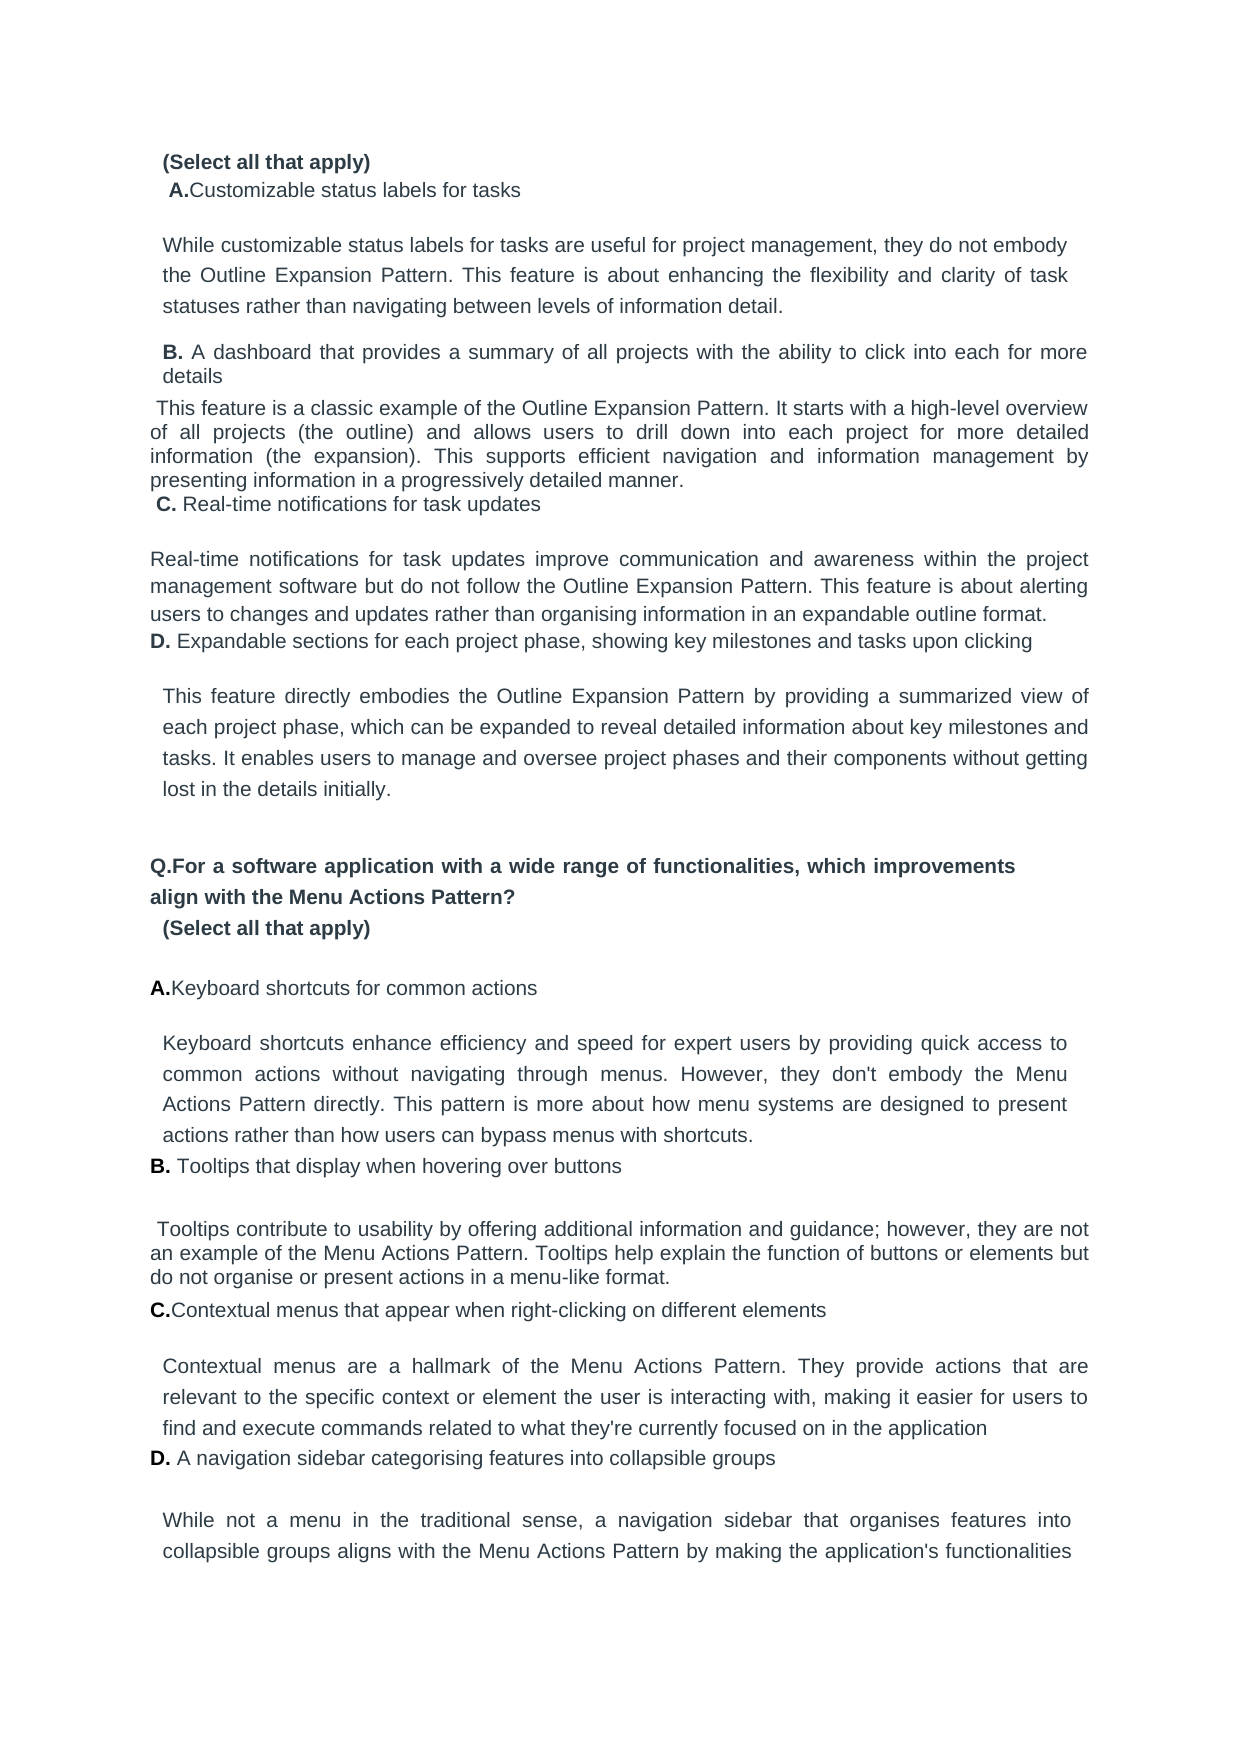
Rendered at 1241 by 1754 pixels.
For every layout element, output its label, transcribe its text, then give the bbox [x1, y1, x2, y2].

text C. Real-time notifications for task updates [150, 492, 1090, 516]
text Real-time notifications for task updates improve communication and awareness within the project management software but do not follow the Outline Expansion Pattern. This feature is about alerting users to changes and updates rather than organising information in an expandable outline format. [150, 547, 1090, 626]
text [162, 1508, 1073, 1563]
text (Select all that apply) [162, 150, 1090, 174]
text A.Keyboard shortcuts for common actions [150, 976, 1090, 999]
text Keyboard shortcuts enhance efficiency and speed for expert users by providing quick access to common actions without navigating through menus. However, they don't embody the Menu Actions Pattern directly. This pattern is more about how menu systems are designed to present actions rather than how users can bypass menus with shortcuts. [162, 1031, 1069, 1147]
text C.Contextual menus that appear when right-clicking on different elements [150, 1297, 1090, 1321]
text Contextual menus are a hallmark of the Menu Actions Pattern. They provide actions that are relevant to the specific context or element the user is interacting with, making it easier for users to find and execute commands related to what they're currently focused on in the application [162, 1354, 1090, 1439]
text Q.For a software application with a wide range of functionalities, which improvements align with the Menu Actions Pattern? [150, 854, 1017, 908]
text D. A navigation sidebar categorising features into collapsible groups [150, 1446, 1090, 1470]
text This feature is a classic example of the Outline Expansion Pattern. It starts with a high-level overview of all projects (the outline) and allows users to drill down into each project for more detailed information (the expansion). This supports efficient navigation and information management by presenting information in a progressively detailed manner. [150, 396, 1090, 492]
text B. Tooltips that display when hovering over buttons [150, 1154, 1090, 1178]
text This feature directly embodies the Outline Expansion Pattern by providing a summarized view of each project phase, which can be expanded to reveal detailed information about key milestones and tasks. It enables users to manage and oversee project phases and their components without getting lost in the details initially. [162, 684, 1090, 801]
text D. Expandable sections for each project phase, showing key milestones and tasks upon clicking [150, 629, 1090, 653]
text A.Customizable status labels for tasks [162, 177, 1090, 201]
text Tooltips contribute to usability by offering additional information and guidance; however, they are not an example of the Menu Actions Pattern. Tooltips help explain the function of buttons or elements but do not organise or present actions in a menu-like format. [150, 1217, 1090, 1289]
text (Select all that apply) [162, 915, 1090, 939]
text While customizable status labels for tasks are useful for project management, they do not embody the Outline Expansion Pattern. This feature is about enhancing the flexibility and clarity of task statuses rather than navigating between levels of information detail. [162, 232, 1069, 318]
text B. A dashboard that provides a summary of all projects with the ability to click into each for more details [162, 339, 1090, 387]
